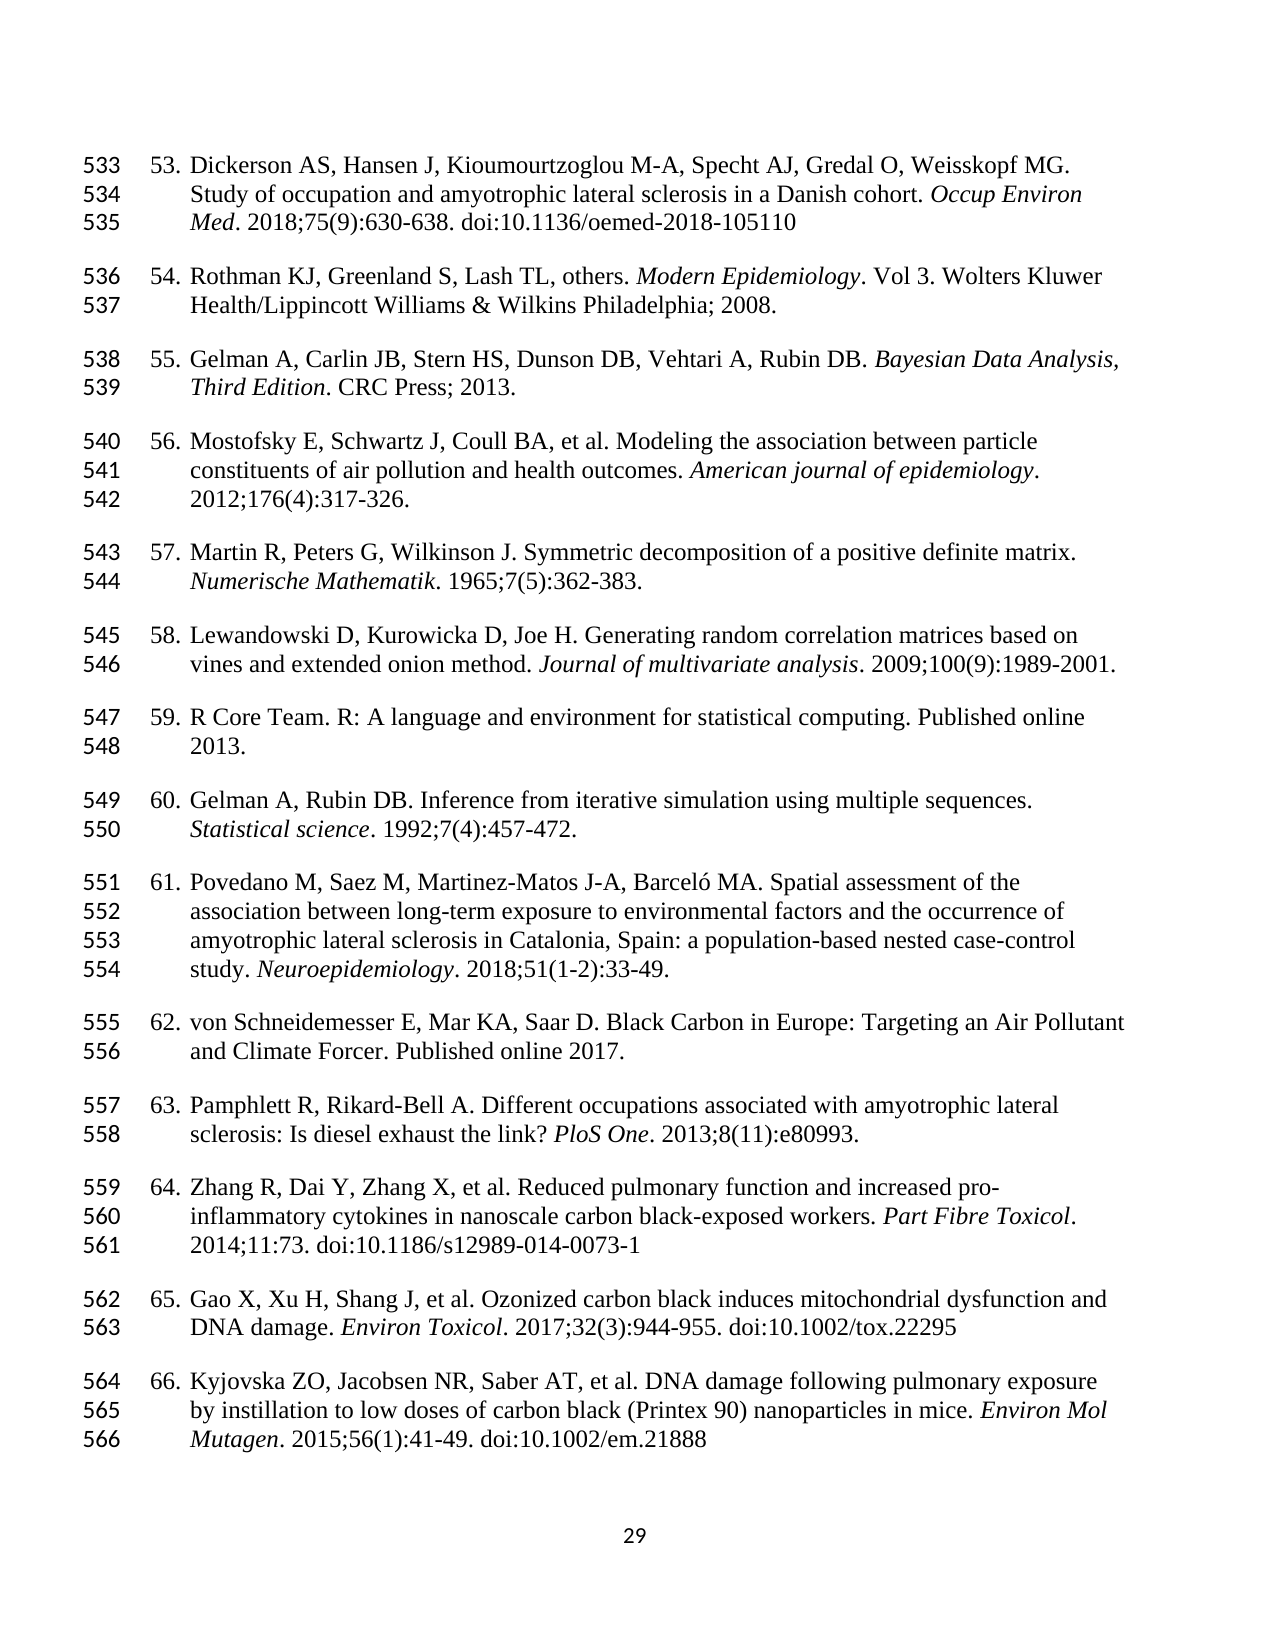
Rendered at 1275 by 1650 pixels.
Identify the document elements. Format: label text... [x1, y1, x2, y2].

text 64. Zhang R, Dai Y, Zhang X, et al. Reduced pulmonary function and increased pro-inflammatory cytokines in nanoscale carbon black-exposed workers. Part Fibre Toxicol. 2014;11:73. doi:10.1186/s12989-014-0073-1 [150, 1172, 1125, 1259]
text 58. Lewandowski D, Kurowicka D, Joe H. Generating random correlation matrices based on vines and extended onion method. Journal of multivariate analysis. 2009;100(9):1989-2001. [150, 620, 1125, 677]
text 54. Rothman KJ, Greenland S, Lash TL, others. Modern Epidemiology. Vol 3. Wolters Kluwer Health/Lippincott Williams & Wilkins Philadelphia; 2008. [150, 261, 1125, 319]
text 61. Povedano M, Saez M, Martinez-Matos J-A, Barceló MA. Spatial assessment of the association between long-term exposure to environmental factors and the occurrence of amyotrophic lateral sclerosis in Catalonia, Spain: a population-based nested case-control study. Neuroepidemiology. 2018;51(1-2):33-49. [150, 867, 1125, 982]
text 55. Gelman A, Carlin JB, Stern HS, Dunson DB, Vehtari A, Rubin DB. Bayesian Data Analysis, Third Edition. CRC Press; 2013. [150, 344, 1125, 401]
text 57. Martin R, Peters G, Wilkinson J. Symmetric decomposition of a positive definite matrix. Numerische Mathematik. 1965;7(5):362-383. [150, 537, 1125, 595]
text 66. Kyjovska ZO, Jacobsen NR, Saber AT, et al. DNA damage following pulmonary exposure by instillation to low doses of carbon black (Printex 90) nanoparticles in mice. Environ Mol Mutagen. 2015;56(1):41-49. doi:10.1002/em.21888 [150, 1366, 1125, 1452]
text 53. Dickerson AS, Hansen J, Kioumourtzoglou M-A, Specht AJ, Gredal O, Weisskopf MG. Study of occupation and amyotrophic lateral sclerosis in a Danish cohort. Occup Environ Med. 2018;75(9):630-638. doi:10.1136/oemed-2018-105110 [150, 150, 1125, 236]
text 59. R Core Team. R: A language and environment for statistical computing. Published online 2013. [150, 702, 1125, 760]
text 60. Gelman A, Rubin DB. Inference from iterative simulation using multiple sequences. Statistical science. 1992;7(4):457-472. [150, 785, 1125, 842]
text 65. Gao X, Xu H, Shang J, et al. Ozonized carbon black induces mitochondrial dysfunction and DNA damage. Environ Toxicol. 2017;32(3):944-955. doi:10.1002/tox.22295 [150, 1284, 1125, 1341]
text 63. Pamphlett R, Rikard-Bell A. Different occupations associated with amyotrophic lateral sclerosis: Is diesel exhaust the link? PloS One. 2013;8(11):e80993. [150, 1090, 1125, 1147]
text 62. von Schneidemesser E, Mar KA, Saar D. Black Carbon in Europe: Targeting an Air Pollutant and Climate Forcer. Published online 2017. [150, 1007, 1125, 1065]
text 56. Mostofsky E, Schwartz J, Coull BA, et al. Modeling the association between particle constituents of air pollution and health outcomes. American journal of epidemiology. 2012;176(4):317-326. [150, 426, 1125, 512]
